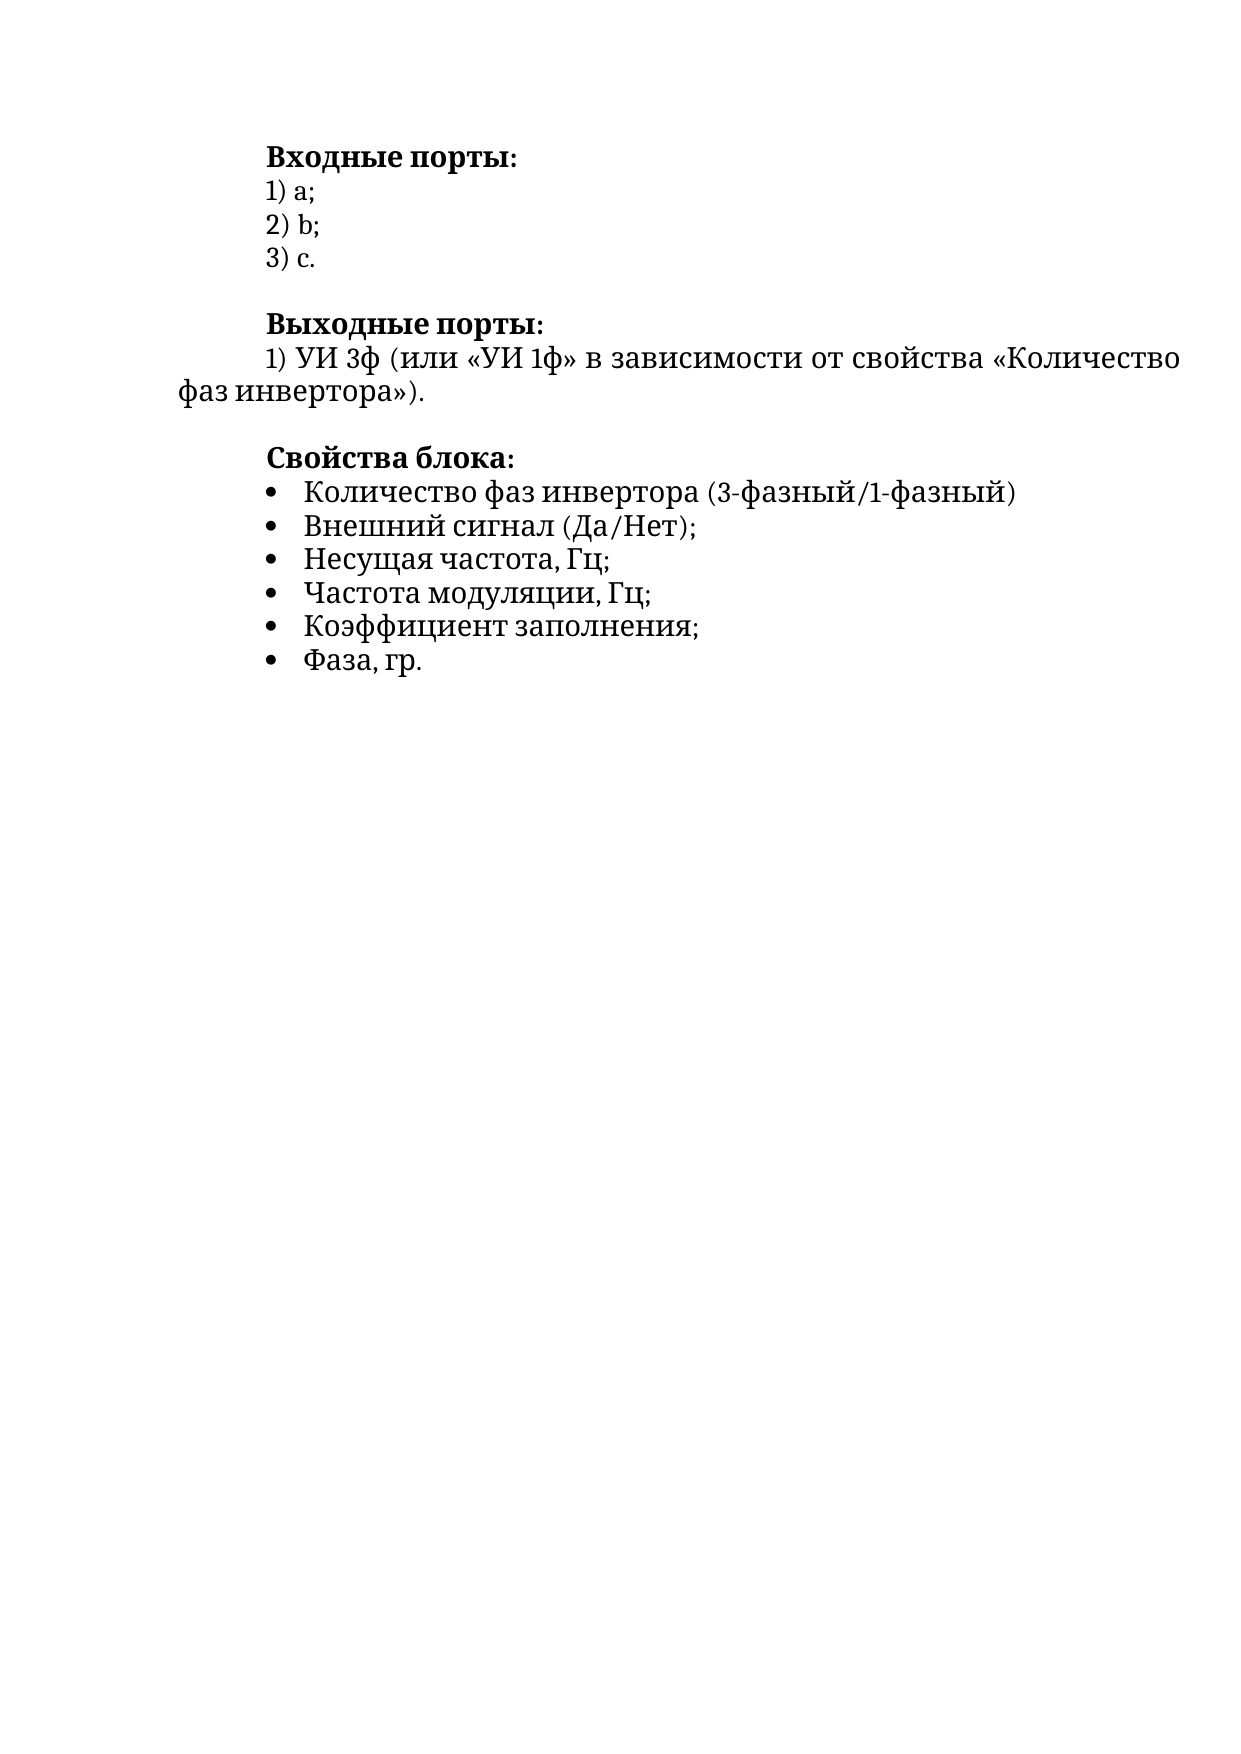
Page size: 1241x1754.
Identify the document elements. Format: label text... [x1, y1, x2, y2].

text 3) c. [177, 241, 1181, 275]
list Фаза, гр. [266, 644, 1181, 677]
text Входные порты: [177, 141, 1181, 174]
list Несущая частота, Гц; [266, 543, 1181, 577]
text 1) a; [177, 174, 1181, 208]
text Выходные порты: [177, 308, 1181, 342]
text 1) УИ 3ф (или «УИ 1ф» в зависимости от свойства «Количество фаз инвертора»). [177, 342, 1181, 409]
list Количество фаз инвертора (3-фазный/1-фазный) [266, 476, 1181, 510]
list Коэффициент заполнения; [266, 610, 1181, 644]
text Свойства блока: [177, 443, 1181, 476]
text 2) b; [177, 208, 1181, 241]
list Внешний сигнал (Да/Нет); [266, 510, 1181, 543]
list Частота модуляции, Гц; [266, 577, 1181, 610]
